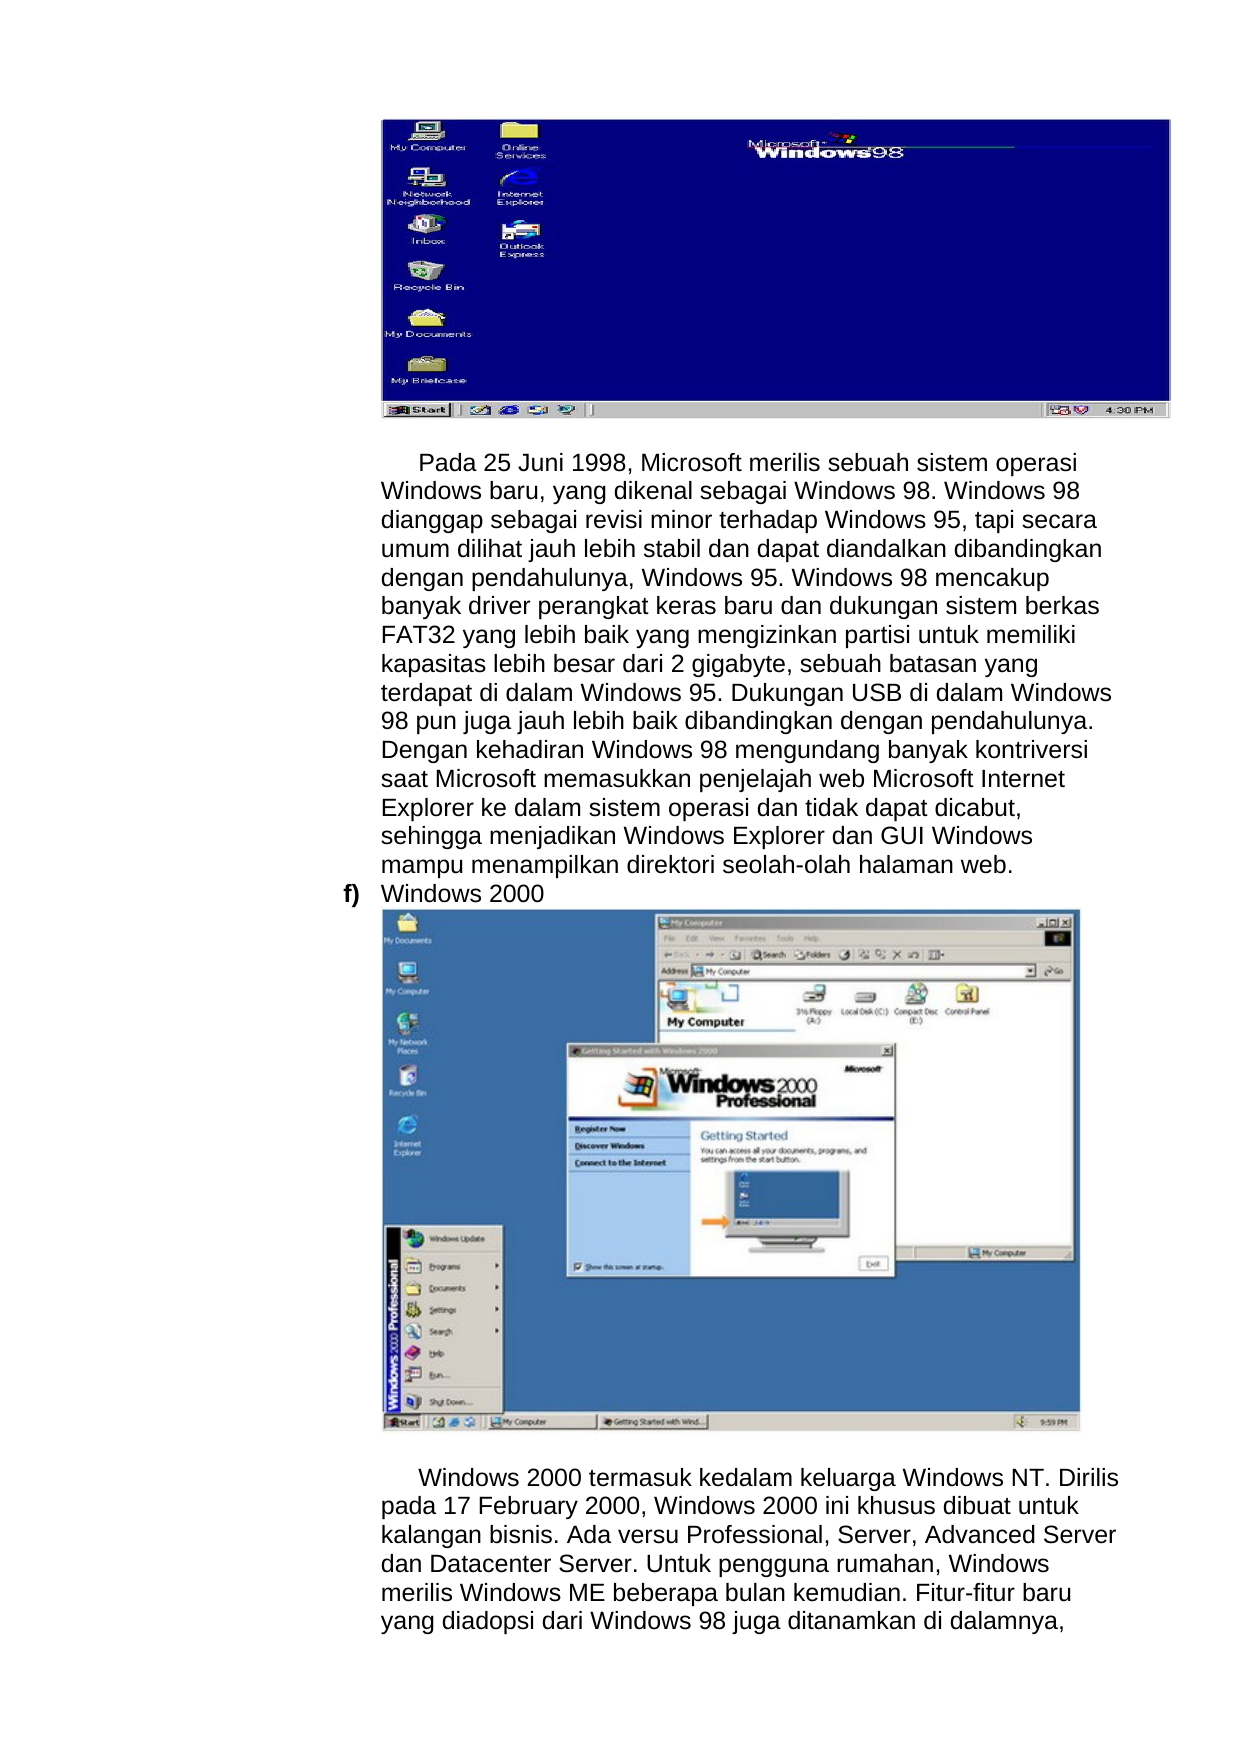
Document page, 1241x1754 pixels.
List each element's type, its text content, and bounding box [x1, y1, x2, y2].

picture [380, 118, 1173, 419]
list Pada 25 Juni 1998, Microsoft merilis sebuah sistem operasi Windows baru, yang dikenal sebagai Windows 98. Windows 98 dianggap sebagai revisi minor terhadap Windows 95, tapi secara umum dilihat jauh lebih stabil dan dapat diandalkan dibandingkan dengan pendahulunya, Windows 95. Windows 98 mencakup banyak driver perangkat keras baru dan dukungan sistem berkas FAT32 yang lebih baik yang mengizinkan partisi untuk memiliki kapasitas lebih besar dari 2 gigabyte, sebuah batasan yang terdapat di dalam Windows 95. Dukungan USB di dalam Windows 98 pun juga jauh lebih baik dibandingkan dengan pendahulunya. Dengan kehadiran Windows 98 mengundang banyak kontriversi saat Microsoft memasukkan penjelajah web Microsoft Internet Explorer ke dalam sistem operasi dan tidak dapat dicabut, sehingga menjadikan Windows Explorer dan GUI Windows mampu menampilkan direktori seolah-olah halaman web. [381, 448, 1122, 879]
picture [380, 907, 1083, 1434]
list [381, 1462, 1122, 1635]
